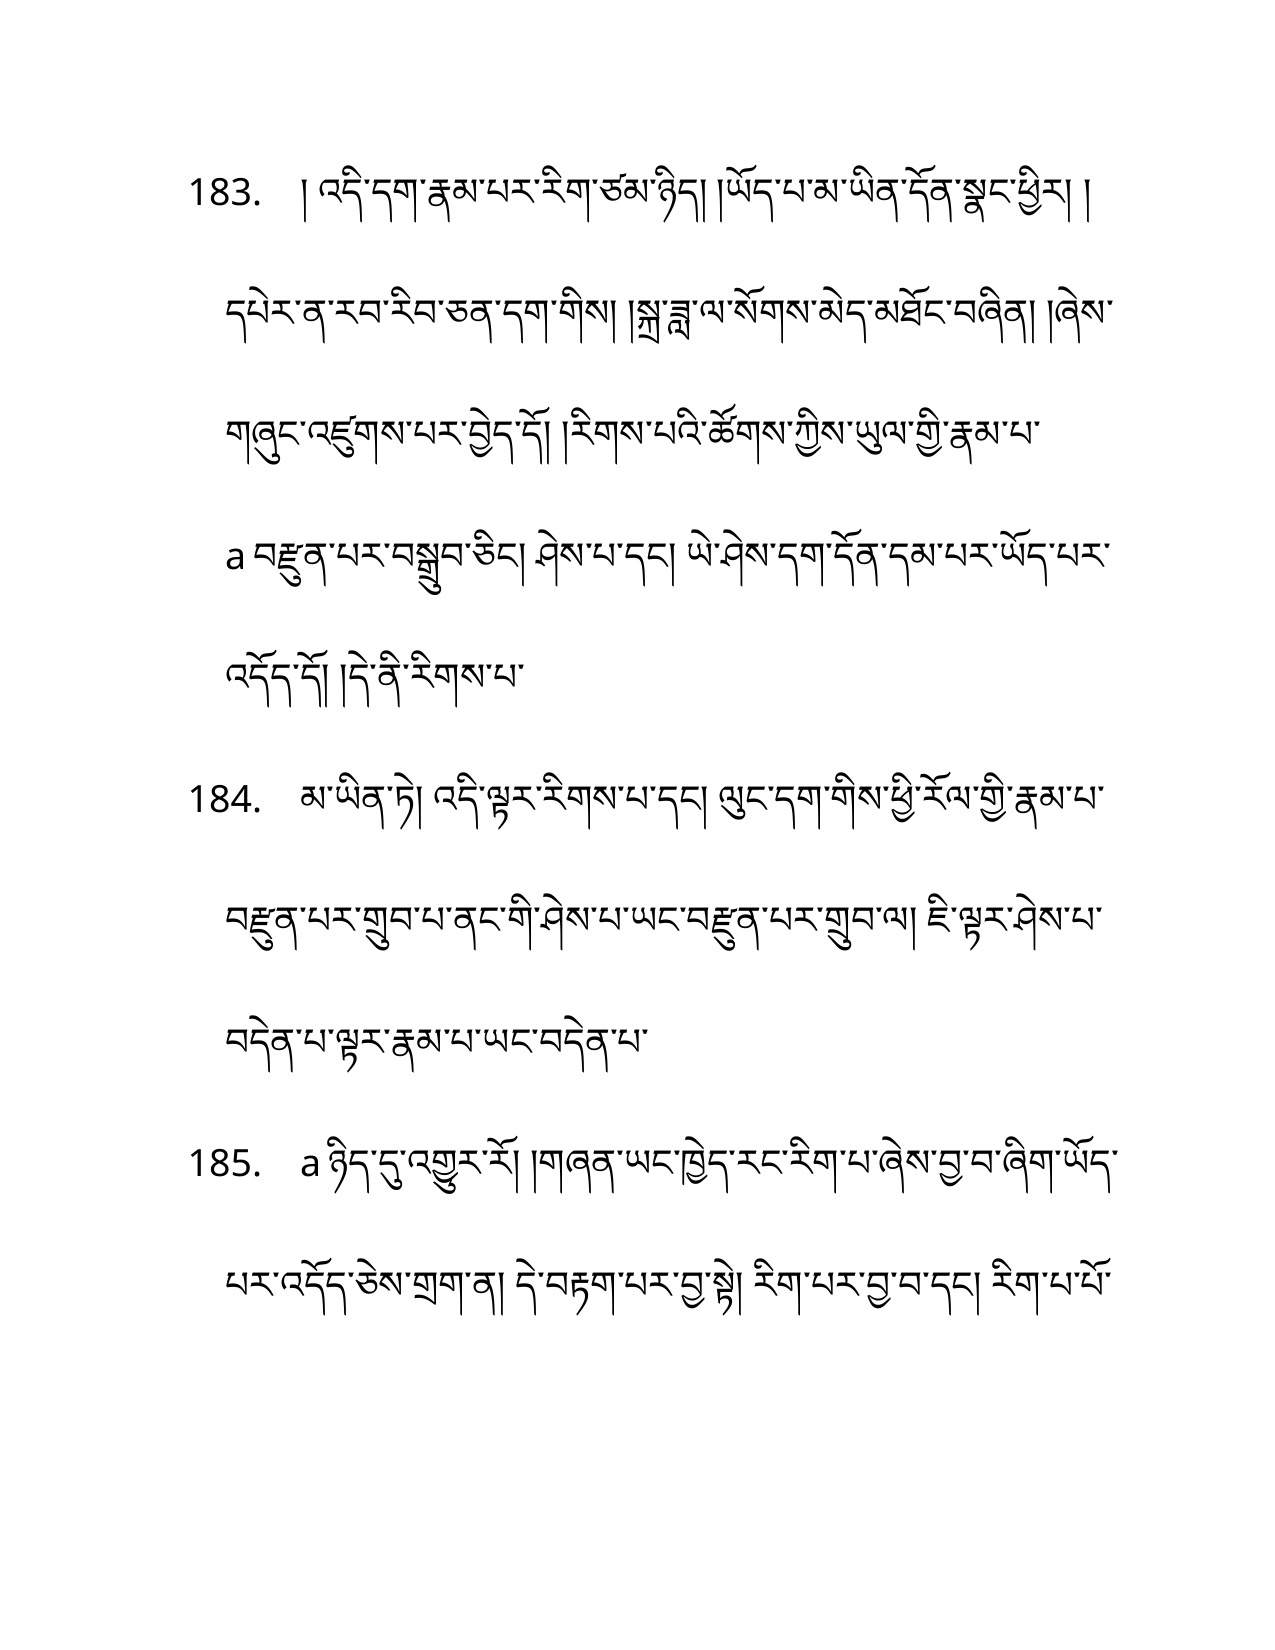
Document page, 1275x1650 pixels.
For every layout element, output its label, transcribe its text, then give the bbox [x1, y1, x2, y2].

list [187, 1122, 1125, 1349]
list མ་ཡིན་ཏེ། འདི་ལྟར་རིགས་པ་དང། ལུང་དག་གིས་ཕྱི་རོལ་གྱི་རྣམ་པ་བརྫུན་པར་གྲུབ་པ་ནང་གི་ཤེས་པ་ཡང་བརྫུན་པར་གྲུབ་ལ། ཇི་ལྟར་ཤེས་པ་བདེན་པ་ལྟར་རྣམ་པ་ཡང་བདེན་པ་ [187, 757, 1125, 1106]
list ། འདི་དག་རྣམ་པར་རིག་ཙམ་ཉིད། །ཡོད་པ་མ་ཡིན་དོན་སྣང་ཕྱིར། །དཔེར་ན་རབ་རིབ་ཅན་དག་གིས། །སྐྲ་ཟླ་ལ་སོགས་མེད་མཐོང་བཞིན། །ཞེས་གཞུང་འཛུགས་པར་བྱེད་དོ། །རིགས་པའི་ཚོགས་ཀྱིས་ཡུལ་གྱི་རྣམ་པ་aབརྫུན་པར་བསྒྲུབ་ཅིང། ཤེས་པ་དང། ཡེ་ཤེས་དག་དོན་དམ་པར་ཡོད་པར་འདོད་དོ། །དེ་ནི་རིགས་པ་ [187, 150, 1125, 741]
